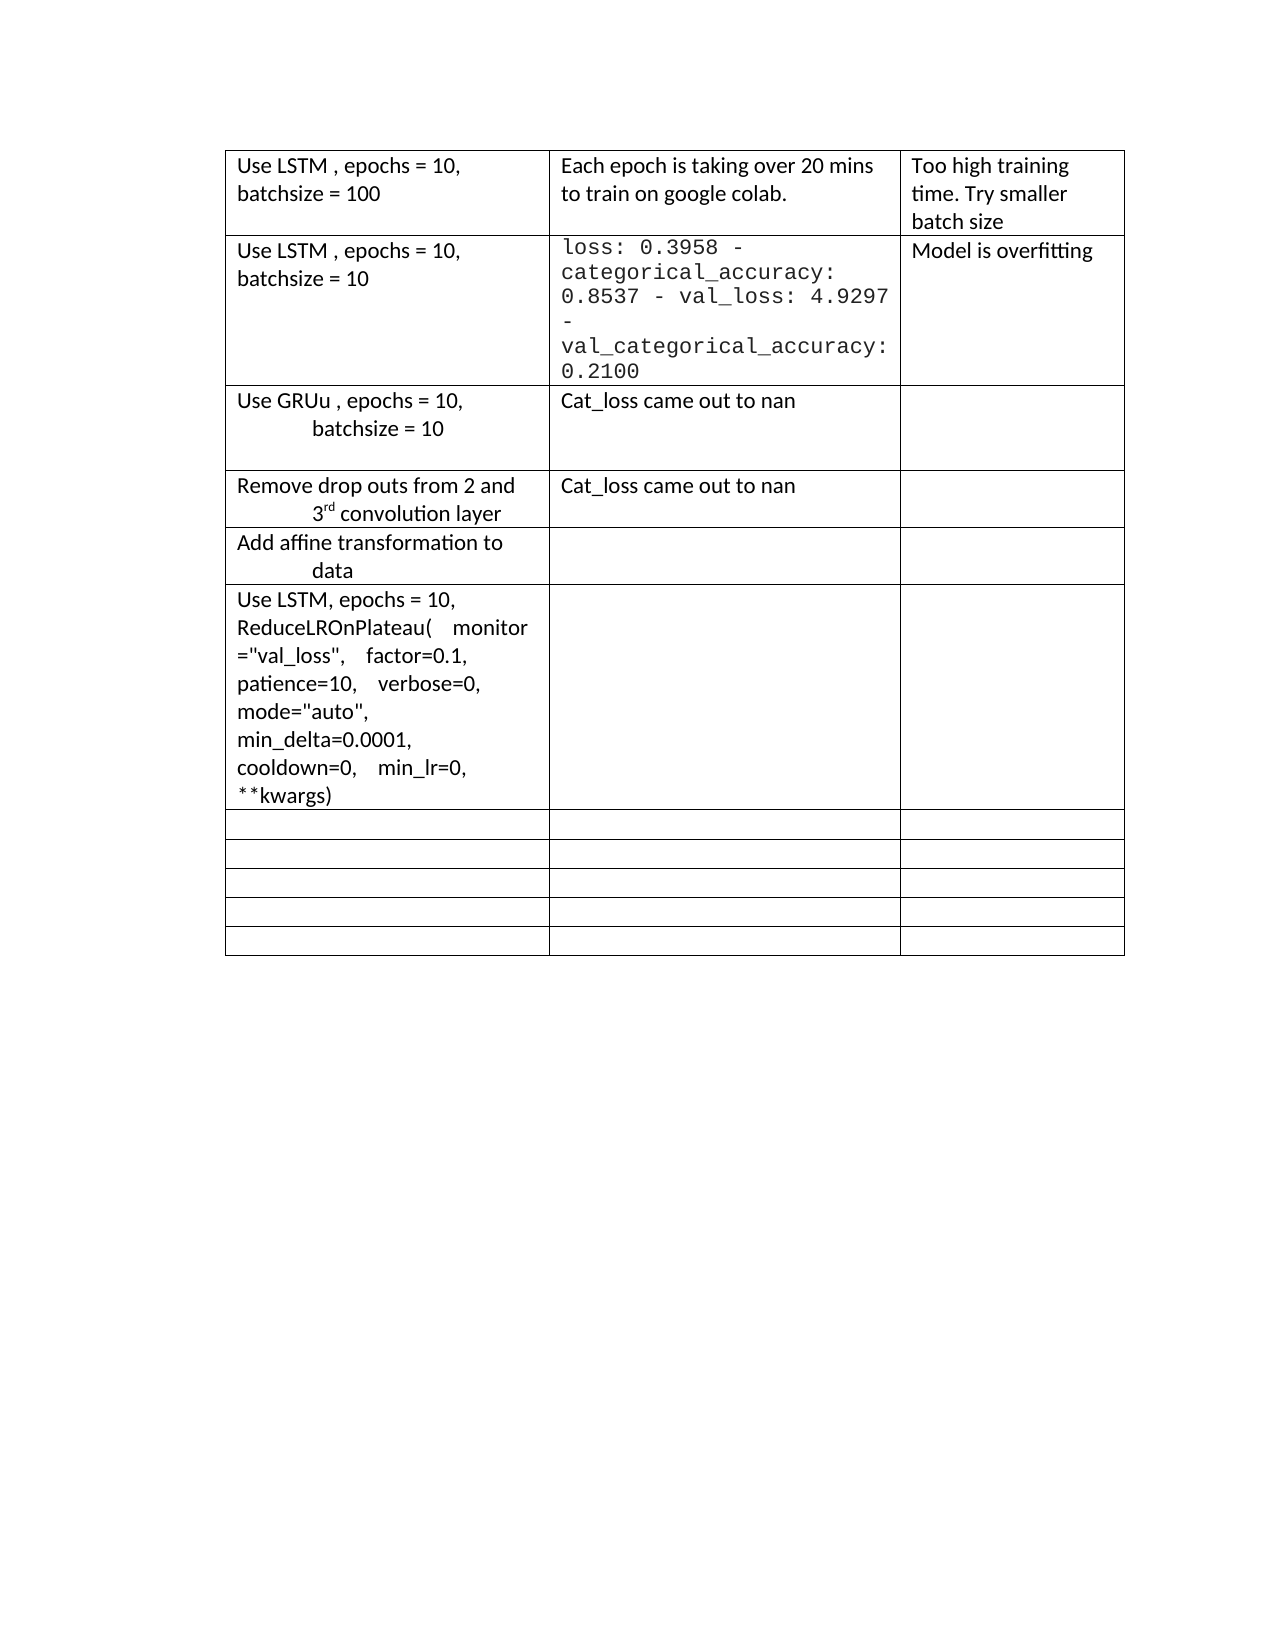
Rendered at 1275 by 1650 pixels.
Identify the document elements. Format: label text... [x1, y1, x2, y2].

table_cell [901, 471, 1124, 527]
table_header Use LSTM , epochs = 10, batchsize = 100 [226, 151, 549, 235]
table_cell [901, 927, 1124, 955]
table_cell [901, 528, 1124, 584]
table_cell [550, 810, 900, 838]
table_cell [550, 528, 900, 584]
table_cell Cat_loss came out to nan [550, 471, 900, 527]
table_cell Remove drop outs from 2 and 3rd convolution layer [226, 471, 549, 527]
table_cell [550, 840, 900, 867]
table_cell Add affine transformation to data [226, 528, 549, 584]
table_cell [901, 585, 1124, 809]
table_cell [550, 869, 900, 897]
table_cell [901, 810, 1124, 838]
table_cell Use LSTM, epochs = 10, ReduceLROnPlateau( monitor="val_loss", factor=0.1, patience=10, verbose=0, mode="auto", min_delta=0.0001, cooldown=0, min_lr=0, **kwargs) [226, 585, 549, 809]
table_cell Use LSTM , epochs = 10, batchsize = 10 [226, 236, 549, 385]
table_cell [226, 869, 549, 897]
table_cell [901, 898, 1124, 926]
table_header Too high training time. Try smaller batch size [901, 151, 1124, 235]
table_cell [550, 927, 900, 955]
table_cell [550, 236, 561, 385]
table_cell [550, 898, 900, 926]
table_cell [901, 869, 1124, 897]
table_cell [226, 898, 549, 926]
table_cell [901, 840, 1124, 867]
table_cell [901, 386, 1124, 470]
table_cell [226, 810, 549, 838]
table_cell [226, 840, 549, 867]
table_cell Cat_loss came out to nan [550, 386, 900, 470]
table_header Each epoch is taking over 20 mins to train on google colab. [550, 151, 900, 235]
table_cell loss: 0.3958 - categorical_accuracy: 0.8537 - val_loss: 4.9297 - val_categorical_accuracy: 0.2100 [574, 236, 900, 385]
table_cell Use GRUu , epochs = 10, batchsize = 10 [226, 386, 549, 470]
table_cell [226, 927, 549, 955]
table_cell Model is overfitting [901, 236, 1124, 385]
table_cell [550, 585, 900, 809]
